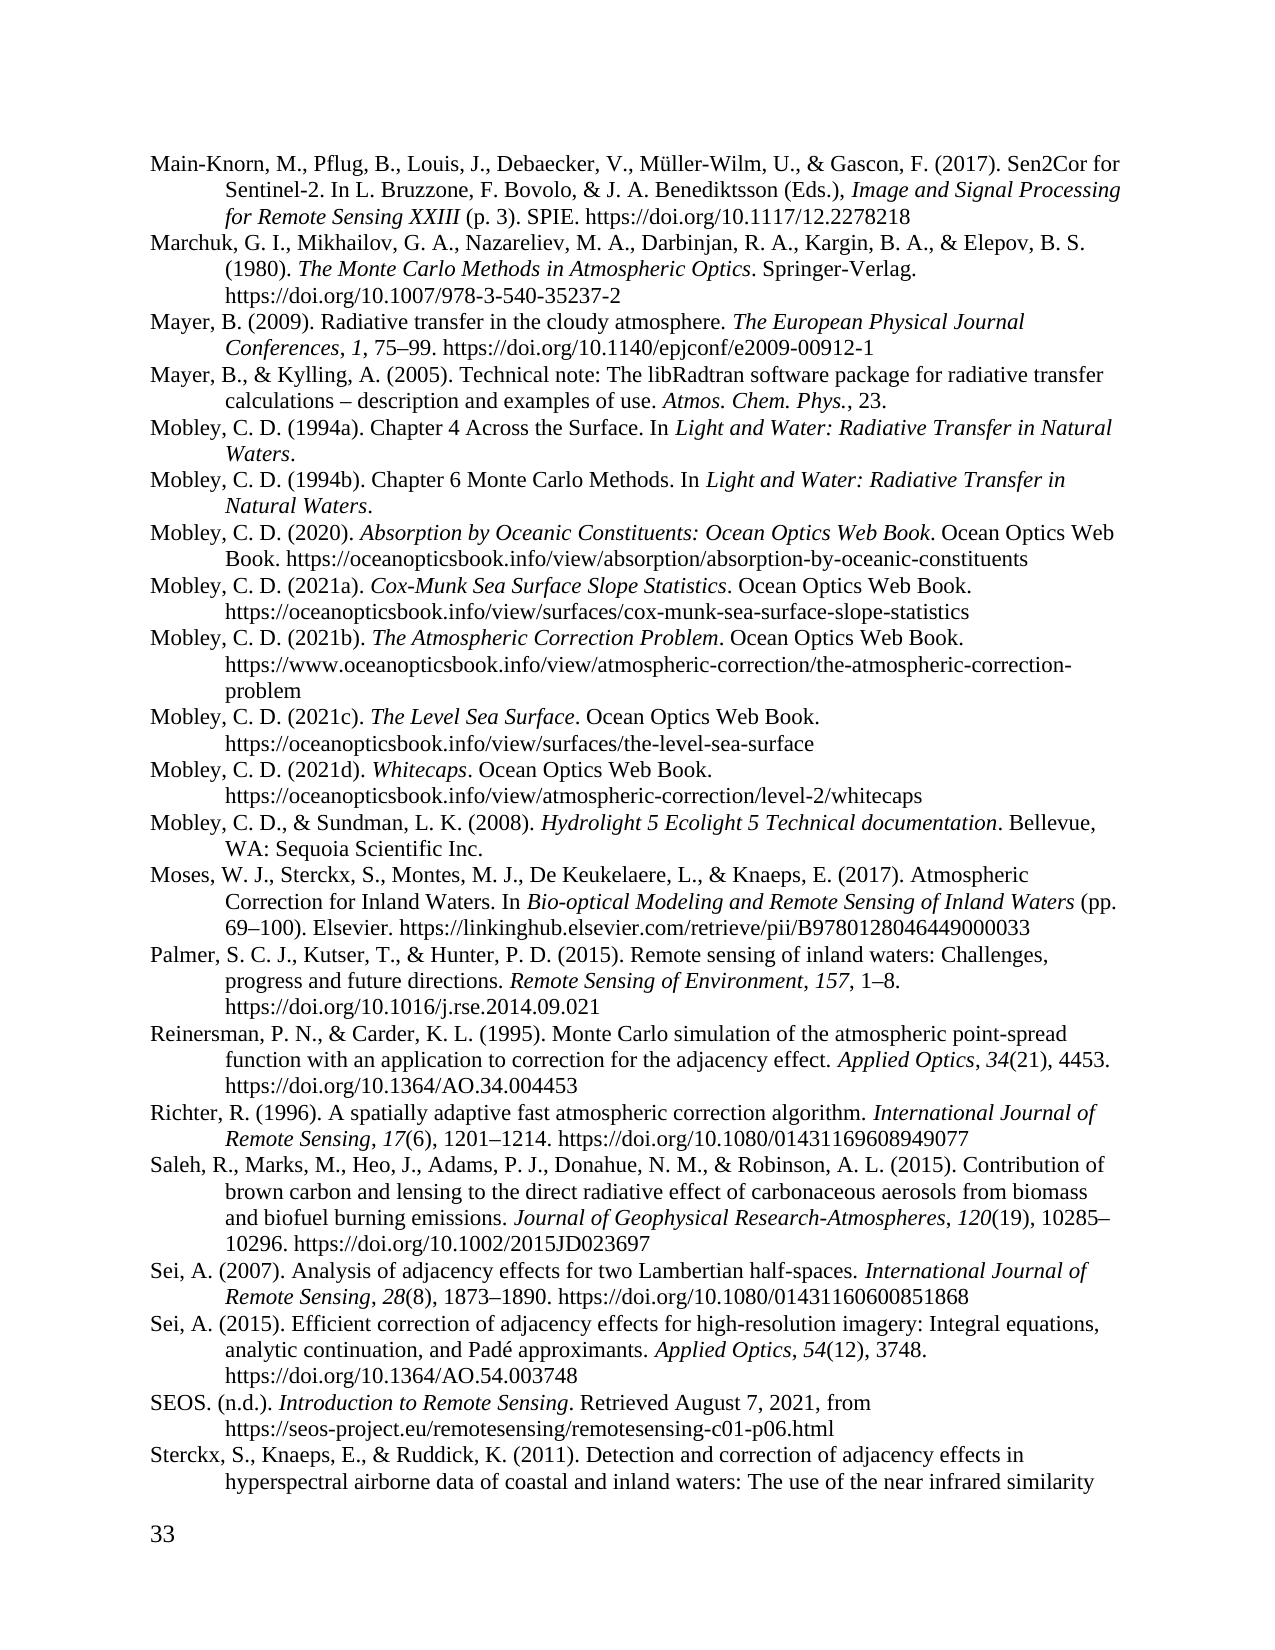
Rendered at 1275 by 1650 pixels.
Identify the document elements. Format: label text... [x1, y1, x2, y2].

text Reinersman, P. N., & Carder, K. L. (1995). Monte Carlo simulation of the atmospheric point-spread function with an application to correction for the adjacency effect. Applied Optics, 34(21), 4453. https://doi.org/10.1364/AO.34.004453 [150, 1020, 1125, 1099]
text Mayer, B. (2009). Radiative transfer in the cloudy atmosphere. The European Physical Journal Conferences, 1, 75–99. https://doi.org/10.1140/epjconf/e2009-00912-1 [150, 308, 1125, 361]
text Mayer, B., & Kylling, A. (2005). Technical note: The libRadtran software package for radiative transfer calculations – description and examples of use. Atmos. Chem. Phys., 23. [150, 361, 1125, 413]
text Sei, A. (2007). Analysis of adjacency effects for two Lambertian half‐spaces. International Journal of Remote Sensing, 28(8), 1873–1890. https://doi.org/10.1080/01431160600851868 [150, 1257, 1125, 1309]
text Saleh, R., Marks, M., Heo, J., Adams, P. J., Donahue, N. M., & Robinson, A. L. (2015). Contribution of brown carbon and lensing to the direct radiative effect of carbonaceous aerosols from biomass and biofuel burning emissions. Journal of Geophysical Research-Atmospheres, 120(19), 10285–10296. https://doi.org/10.1002/2015JD023697 [150, 1151, 1125, 1257]
text Mobley, C. D. (1994a). Chapter 4 Across the Surface. In Light and Water: Radiative Transfer in Natural Waters. [150, 413, 1125, 466]
text Main-Knorn, M., Pflug, B., Louis, J., Debaecker, V., Müller-Wilm, U., & Gascon, F. (2017). Sen2Cor for Sentinel-2. In L. Bruzzone, F. Bovolo, & J. A. Benediktsson (Eds.), Image and Signal Processing for Remote Sensing XXIII (p. 3). SPIE. https://doi.org/10.1117/12.2278218 [150, 150, 1125, 229]
text SEOS. (n.d.). Introduction to Remote Sensing. Retrieved August 7, 2021, from https://seos-project.eu/remotesensing/remotesensing-c01-p06.html [150, 1389, 1125, 1441]
text Mobley, C. D. (2021b). The Atmospheric Correction Problem. Ocean Optics Web Book. https://www.oceanopticsbook.info/view/atmospheric-correction/the-atmospheric-correction-problem [150, 624, 1125, 703]
text Sei, A. (2015). Efficient correction of adjacency effects for high-resolution imagery: Integral equations, analytic continuation, and Padé approximants. Applied Optics, 54(12), 3748. https://doi.org/10.1364/AO.54.003748 [150, 1309, 1125, 1389]
text Mobley, C. D. (2021d). Whitecaps. Ocean Optics Web Book. https://oceanopticsbook.info/view/atmospheric-correction/level-2/whitecaps [150, 756, 1125, 809]
text Richter, R. (1996). A spatially adaptive fast atmospheric correction algorithm. International Journal of Remote Sensing, 17(6), 1201–1214. https://doi.org/10.1080/01431169608949077 [150, 1099, 1125, 1151]
text Marchuk, G. I., Mikhailov, G. A., Nazareliev, M. A., Darbinjan, R. A., Kargin, B. A., & Elepov, B. S. (1980). The Monte Carlo Methods in Atmospheric Optics. Springer-Verlag. https://doi.org/10.1007/978-3-540-35237-2 [150, 229, 1125, 308]
text Moses, W. J., Sterckx, S., Montes, M. J., De Keukelaere, L., & Knaeps, E. (2017). Atmospheric Correction for Inland Waters. In Bio-optical Modeling and Remote Sensing of Inland Waters (pp. 69–100). Elsevier. https://linkinghub.elsevier.com/retrieve/pii/B9780128046449000033 [150, 862, 1125, 941]
text Mobley, C. D. (2020). Absorption by Oceanic Constituents: Ocean Optics Web Book. Ocean Optics Web Book. https://oceanopticsbook.info/view/absorption/absorption-by-oceanic-constituents [150, 519, 1125, 572]
text Mobley, C. D. (2021a). Cox-Munk Sea Surface Slope Statistics. Ocean Optics Web Book. https://oceanopticsbook.info/view/surfaces/cox-munk-sea-surface-slope-statistics [150, 572, 1125, 624]
text Mobley, C. D. (1994b). Chapter 6 Monte Carlo Methods. In Light and Water: Radiative Transfer in Natural Waters. [150, 466, 1125, 519]
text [150, 1441, 1125, 1494]
text Mobley, C. D. (2021c). The Level Sea Surface. Ocean Optics Web Book. https://oceanopticsbook.info/view/surfaces/the-level-sea-surface [150, 703, 1125, 756]
text Mobley, C. D., & Sundman, L. K. (2008). Hydrolight 5 Ecolight 5 Technical documentation. Bellevue, WA: Sequoia Scientific Inc. [150, 809, 1125, 862]
text Palmer, S. C. J., Kutser, T., & Hunter, P. D. (2015). Remote sensing of inland waters: Challenges, progress and future directions. Remote Sensing of Environment, 157, 1–8. https://doi.org/10.1016/j.rse.2014.09.021 [150, 941, 1125, 1020]
